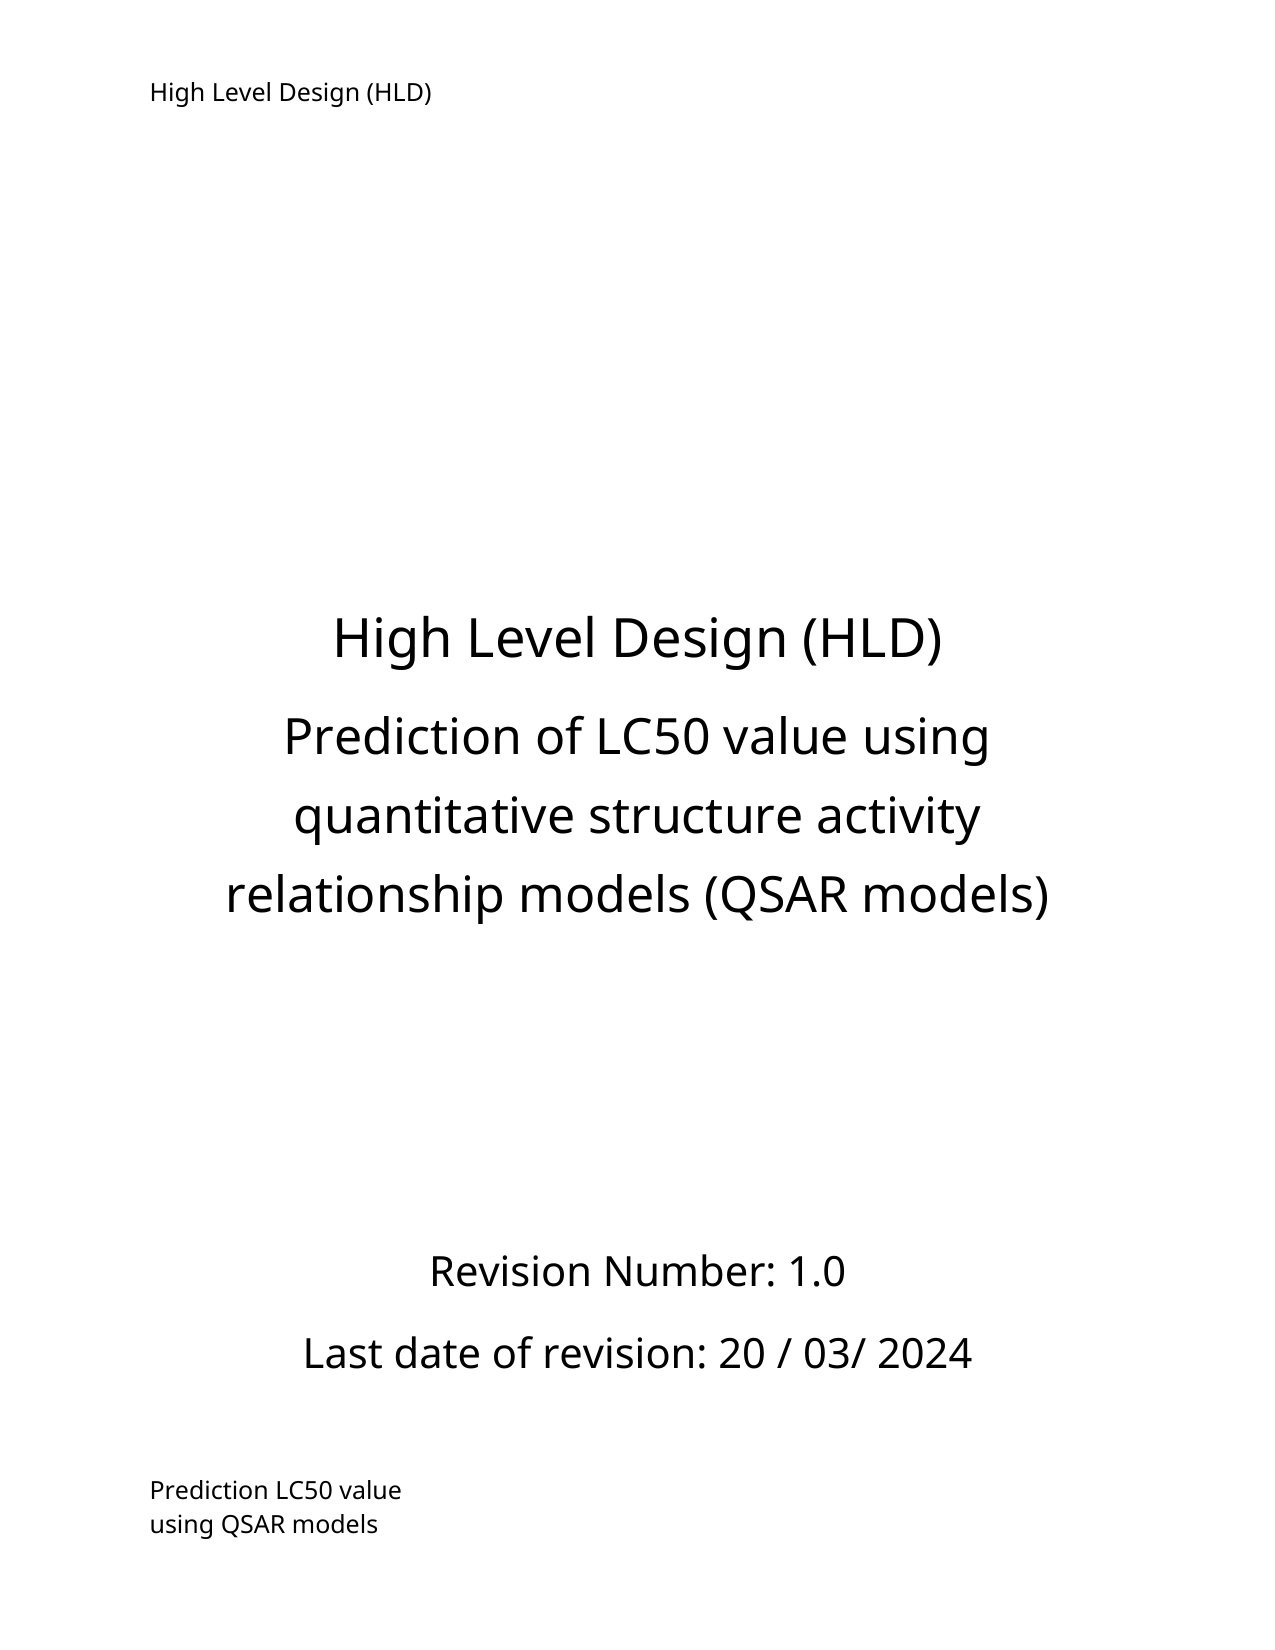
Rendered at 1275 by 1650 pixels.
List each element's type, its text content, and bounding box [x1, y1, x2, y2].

text Prediction of LC50 value using quantitative structure activity relationship models (QSAR models) [150, 701, 1125, 927]
text High Level Design (HLD) [150, 599, 1125, 673]
text Revision Number: 1.0 [150, 1242, 1125, 1298]
text Last date of revision: 20 / 03/ 2024 [150, 1324, 1125, 1381]
